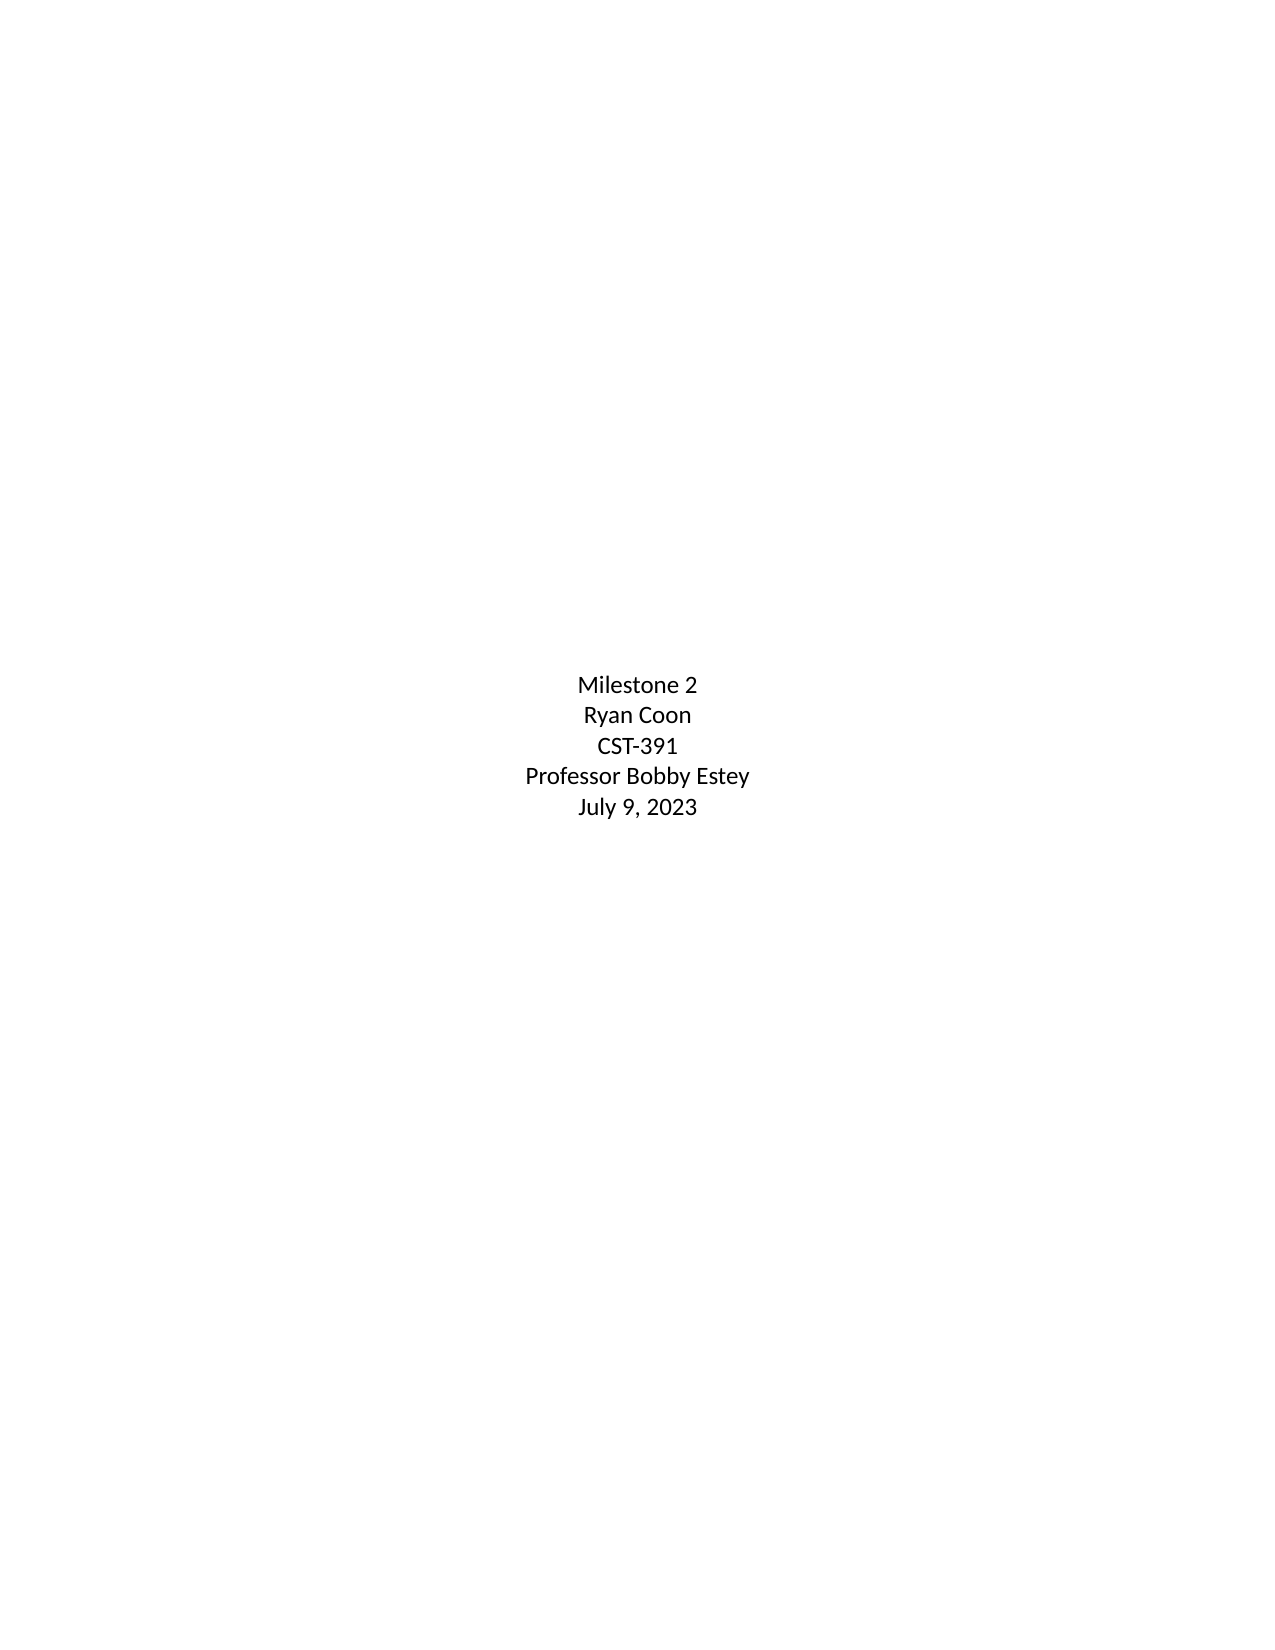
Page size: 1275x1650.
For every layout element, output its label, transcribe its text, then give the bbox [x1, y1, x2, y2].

text Milestone 2 [150, 669, 1125, 699]
text Ryan Coon [150, 699, 1125, 730]
text Professor Bobby Estey [150, 760, 1125, 791]
text CST-391 [150, 730, 1125, 760]
text July 9, 2023 [150, 791, 1125, 821]
